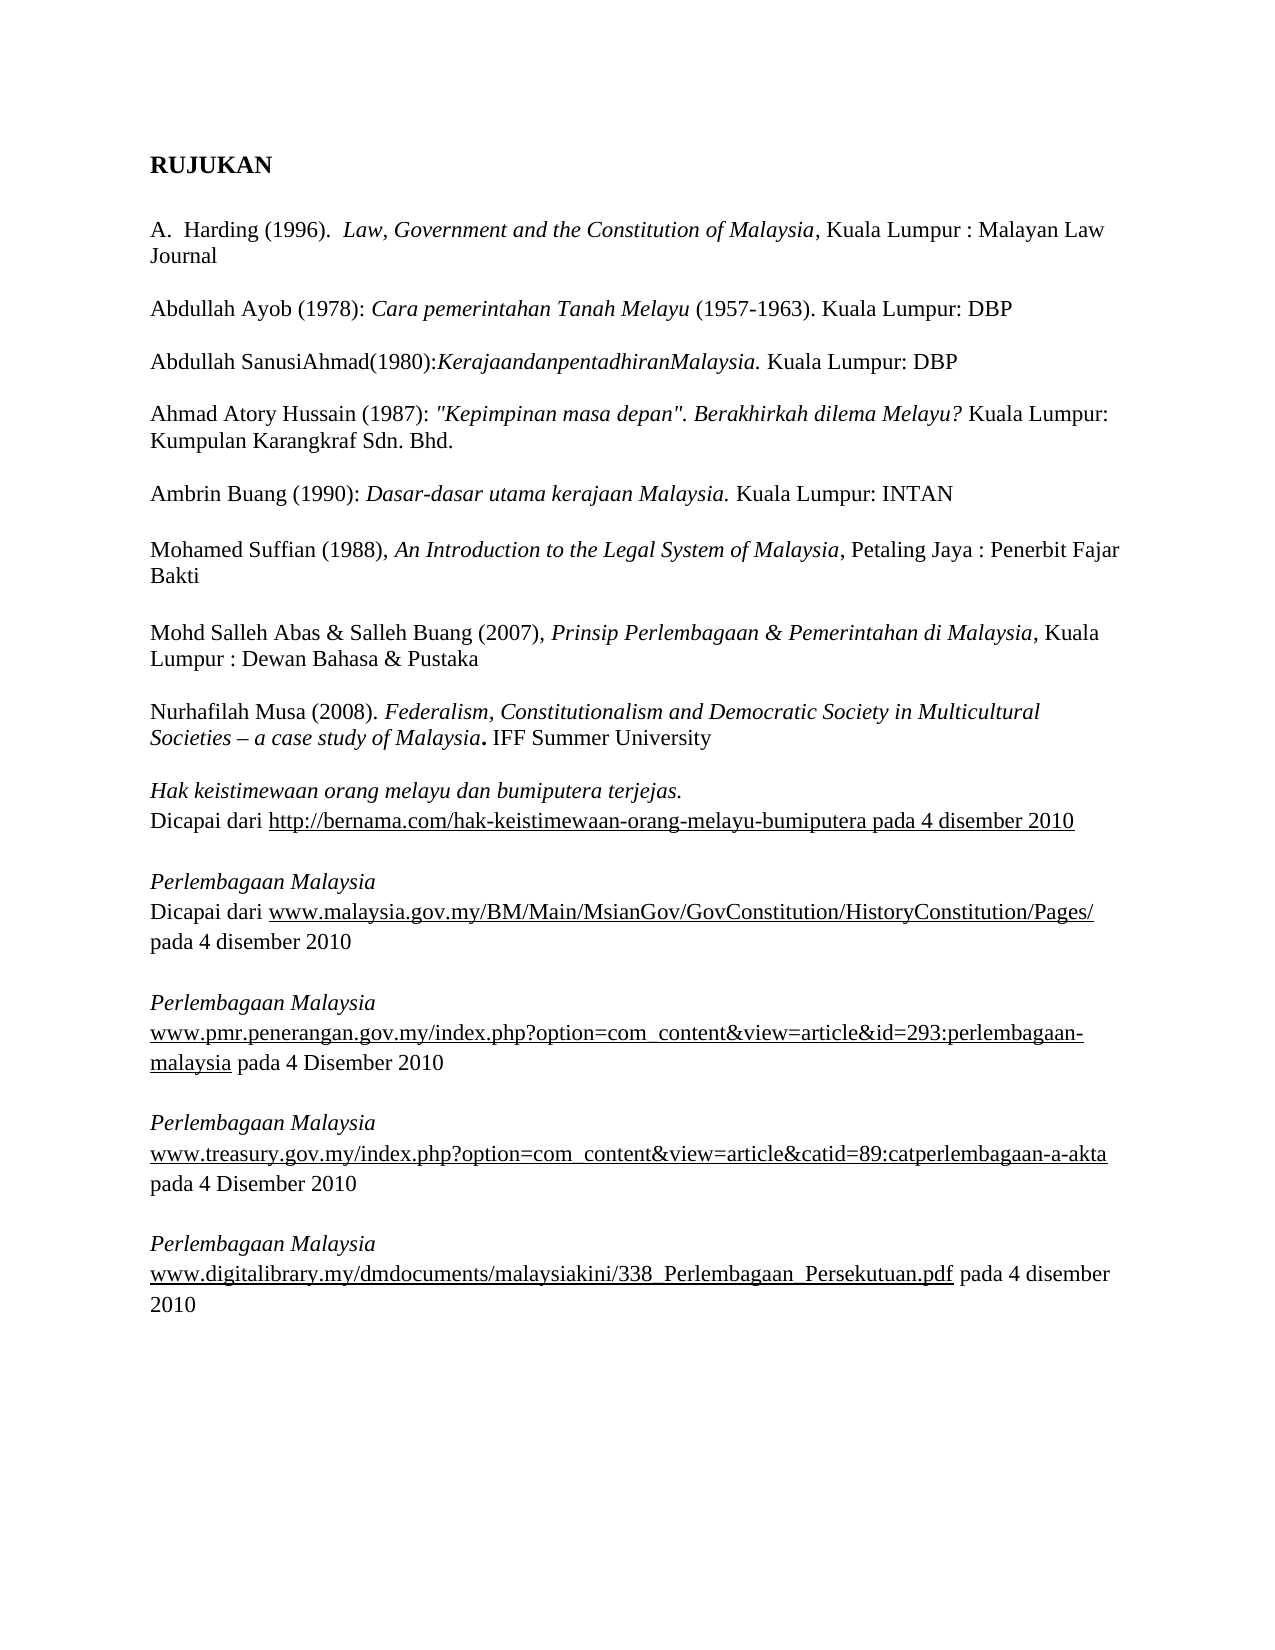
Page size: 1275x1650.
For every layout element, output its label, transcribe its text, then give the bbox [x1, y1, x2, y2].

text Perlembagaan Malaysia [150, 989, 1125, 1015]
text Dicapai dari http://bernama.com/hak-keistimewaan-orang-melayu-bumiputera pada 4 disember 2010 [150, 807, 1125, 834]
text Nurhafilah Musa (2008). Federalism, Constitutionalism and Democratic Society in Multicultural Societies – a case study of Malaysia. IFF Summer University [150, 698, 1125, 751]
text Mohamed Suffian (1988), An Introduction to the Legal System of Malaysia, Petaling Jaya : Penerbit Fajar Bakti [150, 536, 1125, 589]
text Perlembagaan Malaysia [150, 1109, 1125, 1136]
text Abdullah SanusiAhmad(1980):KerajaandanpentadhiranMalaysia. Kuala Lumpur: DBP [150, 348, 1125, 374]
text Mohd Salleh Abas & Salleh Buang (2007), Prinsip Perlembagaan & Pemerintahan di Malaysia, Kuala Lumpur : Dewan Bahasa & Pustaka [150, 619, 1125, 672]
text Perlembagaan Malaysia [150, 868, 1125, 894]
text www.digitalibrary.my/dmdocuments/malaysiakini/338_Perlembagaan_Persekutuan.pdf pada 4 disember 2010 [150, 1261, 1125, 1317]
text Ahmad Atory Hussain (1987): "Kepimpinan masa depan". Berakhirkah dilema Melayu? Kuala Lumpur: Kumpulan Karangkraf Sdn. Bhd. [150, 401, 1125, 453]
text Ambrin Buang (1990): Dasar-dasar utama kerajaan Malaysia. Kuala Lumpur: INTAN [150, 479, 1125, 506]
text www.pmr.penerangan.gov.my/index.php?option=com_content&view=article&id=293:perlembagaan-malaysia pada 4 Disember 2010 [150, 1019, 1125, 1075]
text www.treasury.gov.my/index.php?option=com_content&view=article&catid=89:catperlembagaan-a-akta pada 4 Disember 2010 [150, 1140, 1125, 1196]
text Hak keistimewaan orang melayu dan bumiputera terjejas. [150, 777, 1125, 803]
text Dicapai dari www.malaysia.gov.my/BM/Main/MsianGov/GovConstitution/HistoryConstitution/Pages/ pada 4 disember 2010 [150, 898, 1125, 954]
text Perlembagaan Malaysia [150, 1230, 1125, 1257]
text Abdullah Ayob (1978): Cara pemerintahan Tanah Melayu (1957-1963). Kuala Lumpur: DBP [150, 295, 1125, 321]
text A. Harding (1996). Law, Government and the Constitution of Malaysia, Kuala Lumpur : Malayan Law Journal [150, 216, 1125, 269]
text RUJUKAN [150, 150, 1125, 179]
